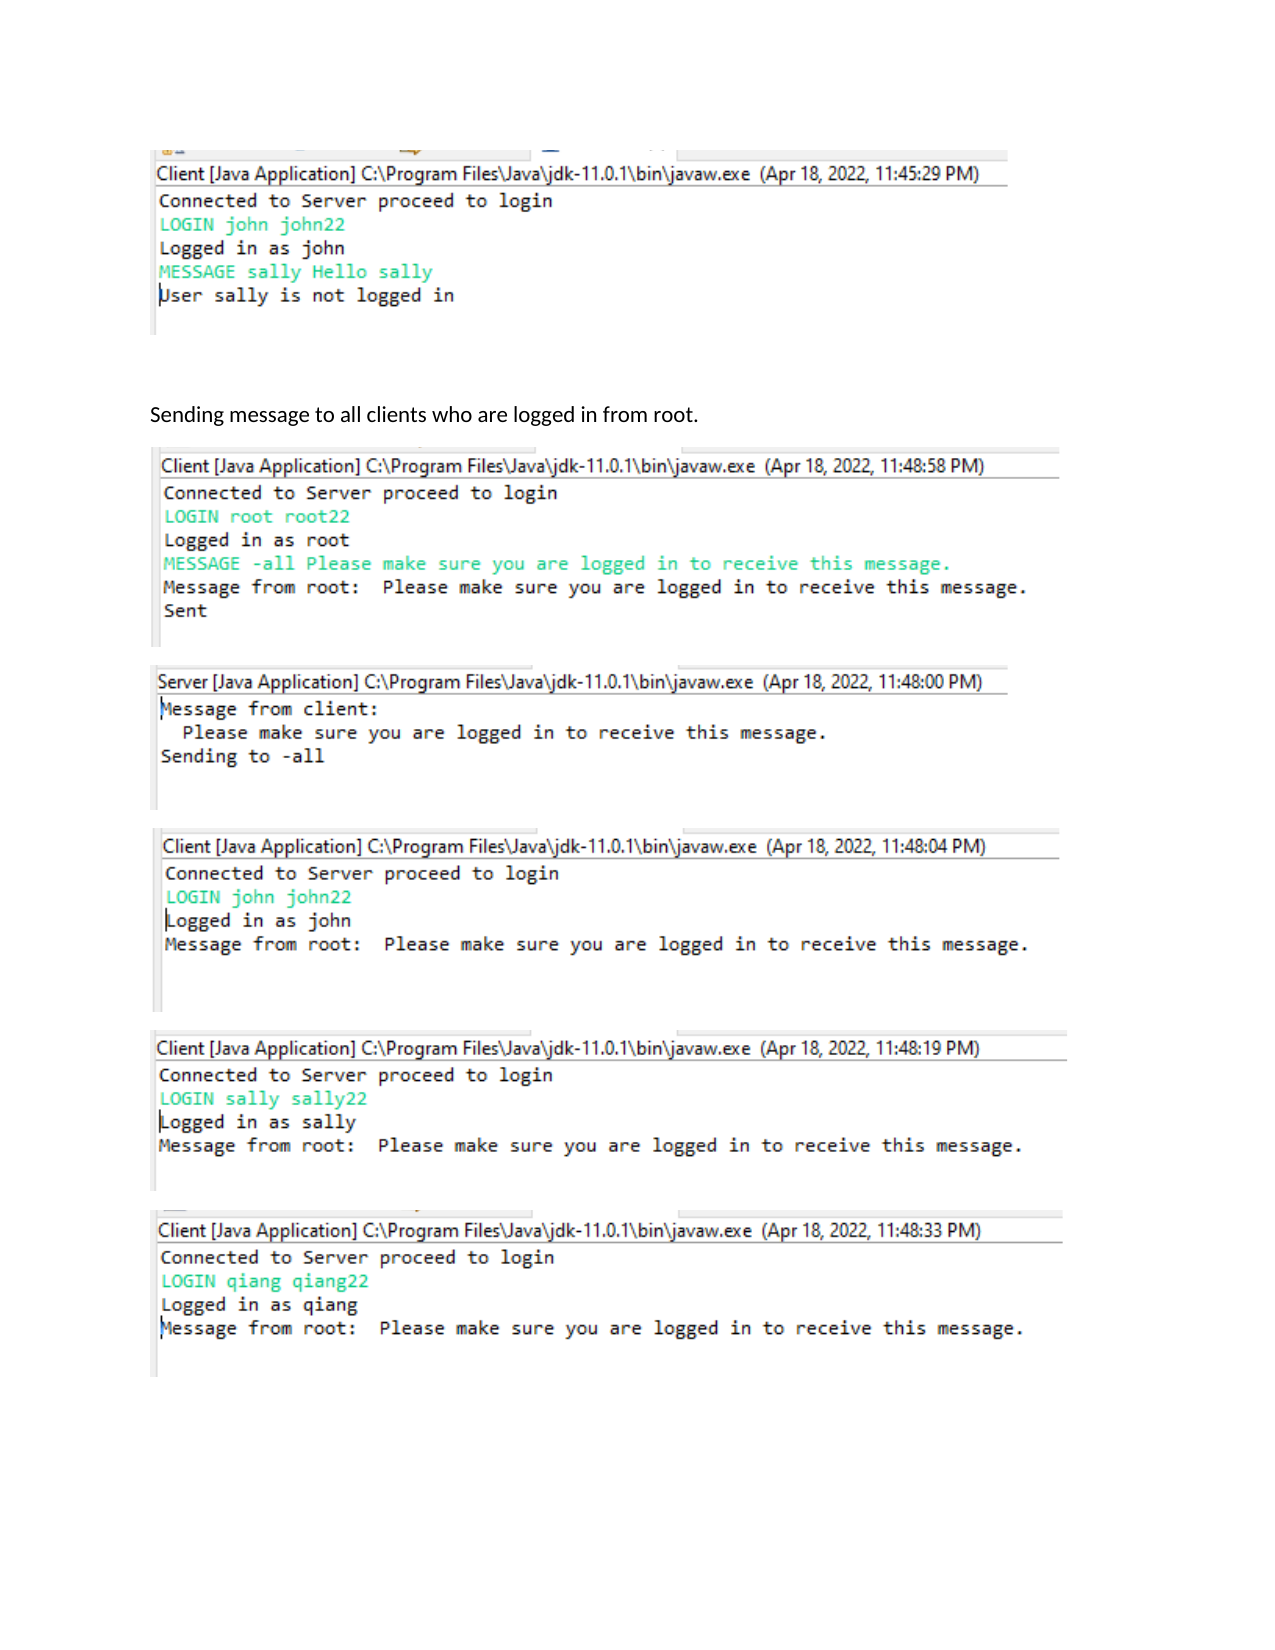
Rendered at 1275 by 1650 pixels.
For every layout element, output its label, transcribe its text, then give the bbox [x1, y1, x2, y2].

picture [150, 665, 1008, 810]
picture [150, 150, 1008, 335]
picture [150, 1030, 1068, 1191]
text Sending message to all clients who are logged in from root. [150, 400, 1125, 428]
picture [150, 828, 1060, 1012]
picture [150, 447, 1060, 647]
picture [150, 1210, 1063, 1377]
